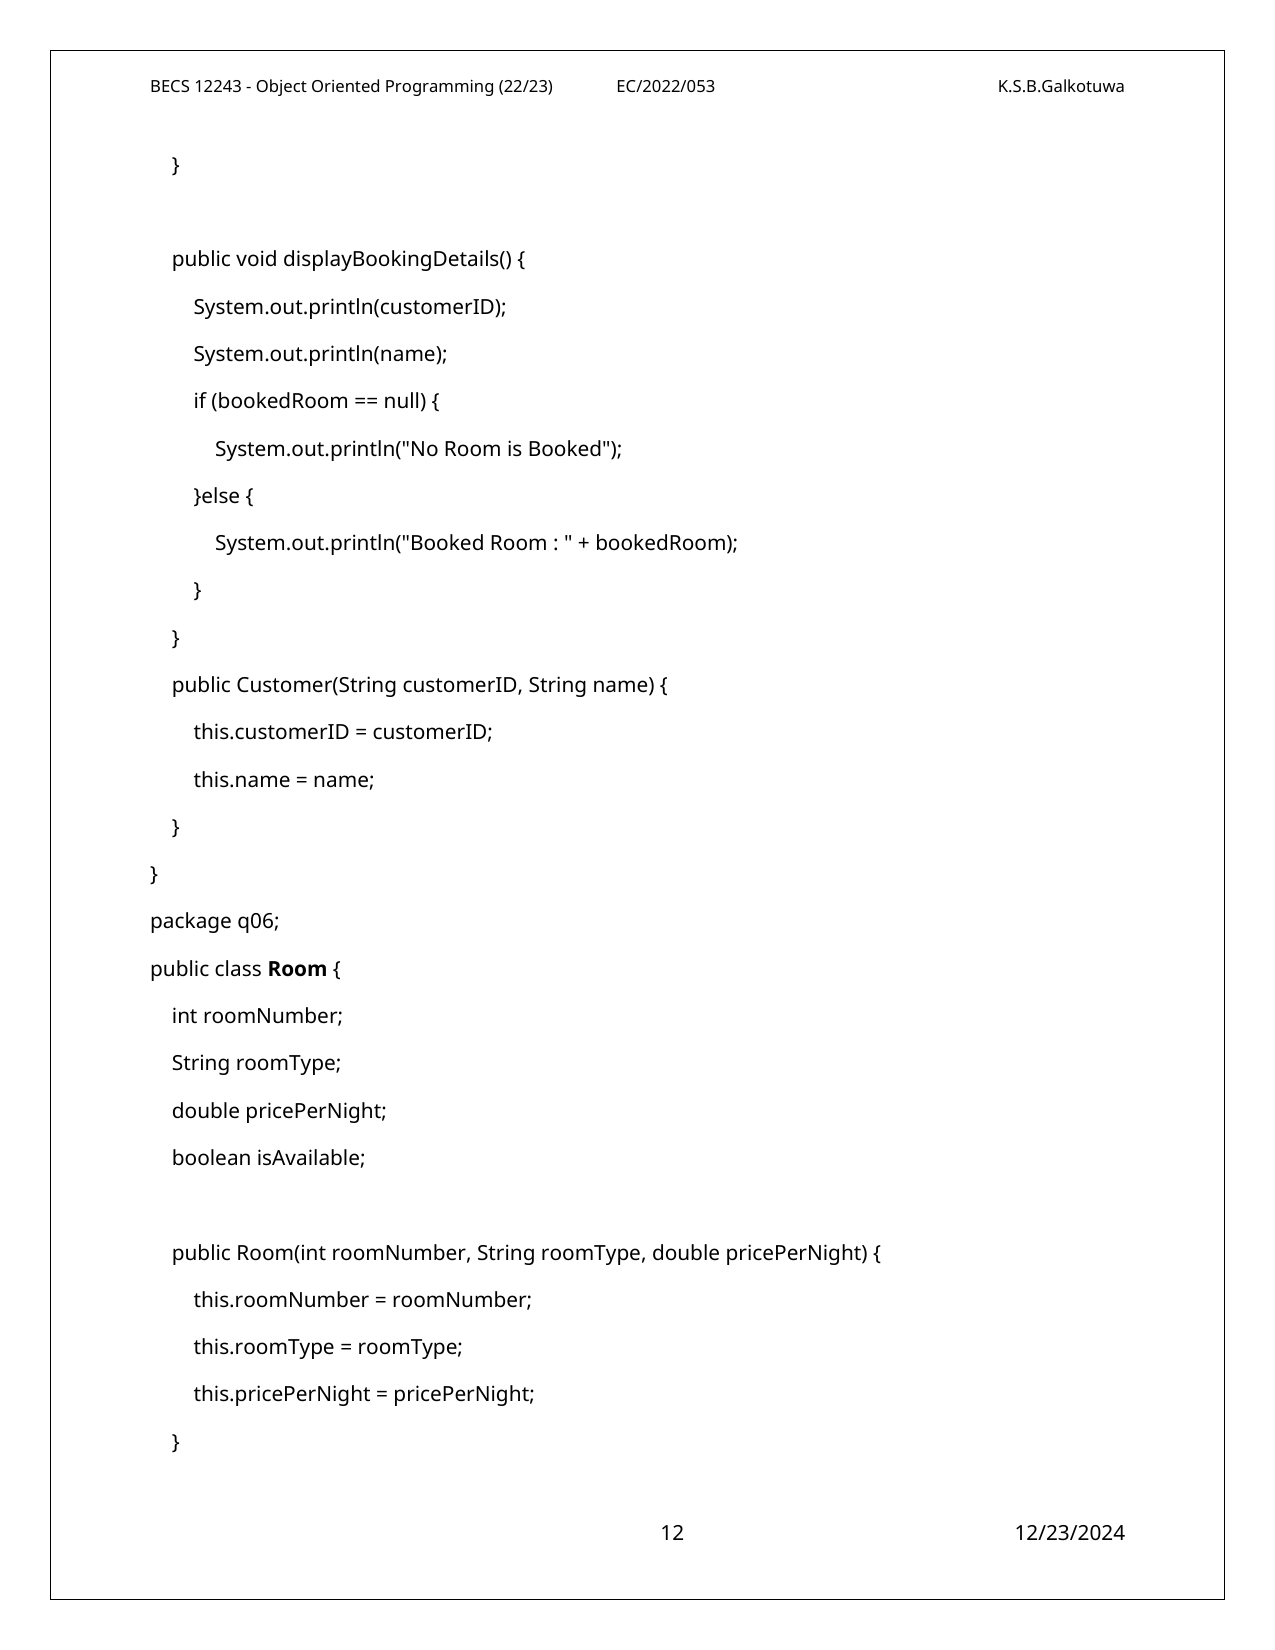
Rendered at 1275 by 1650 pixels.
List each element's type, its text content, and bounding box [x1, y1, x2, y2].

text public Customer(String customerID, String name) { [150, 670, 1125, 699]
text System.out.println(name); [150, 339, 1125, 368]
text this.pricePerNight = pricePerNight; [150, 1379, 1125, 1408]
text } [150, 859, 1125, 888]
text } [150, 812, 1125, 841]
text } [150, 623, 1125, 651]
text this.name = name; [150, 765, 1125, 793]
text double pricePerNight; [150, 1096, 1125, 1124]
text String roomType; [150, 1048, 1125, 1077]
text System.out.println("No Room is Booked"); [150, 434, 1125, 462]
text } [150, 1427, 1125, 1455]
text this.customerID = customerID; [150, 717, 1125, 746]
text System.out.println(customerID); [150, 292, 1125, 320]
text public class Room { [150, 954, 1125, 982]
text package q06; [150, 907, 1125, 935]
text System.out.println("Booked Room : " + bookedRoom); [150, 528, 1125, 557]
text }else { [150, 481, 1125, 509]
text int roomNumber; [150, 1001, 1125, 1030]
text } [150, 576, 1125, 604]
text if (bookedRoom == null) { [150, 386, 1125, 415]
text public void displayBookingDetails() { [150, 244, 1125, 273]
text this.roomNumber = roomNumber; [150, 1285, 1125, 1313]
text boolean isAvailable; [150, 1143, 1125, 1172]
text public Room(int roomNumber, String roomType, double pricePerNight) { [150, 1238, 1125, 1266]
text } [150, 150, 1125, 178]
text this.roomType = roomType; [150, 1332, 1125, 1361]
